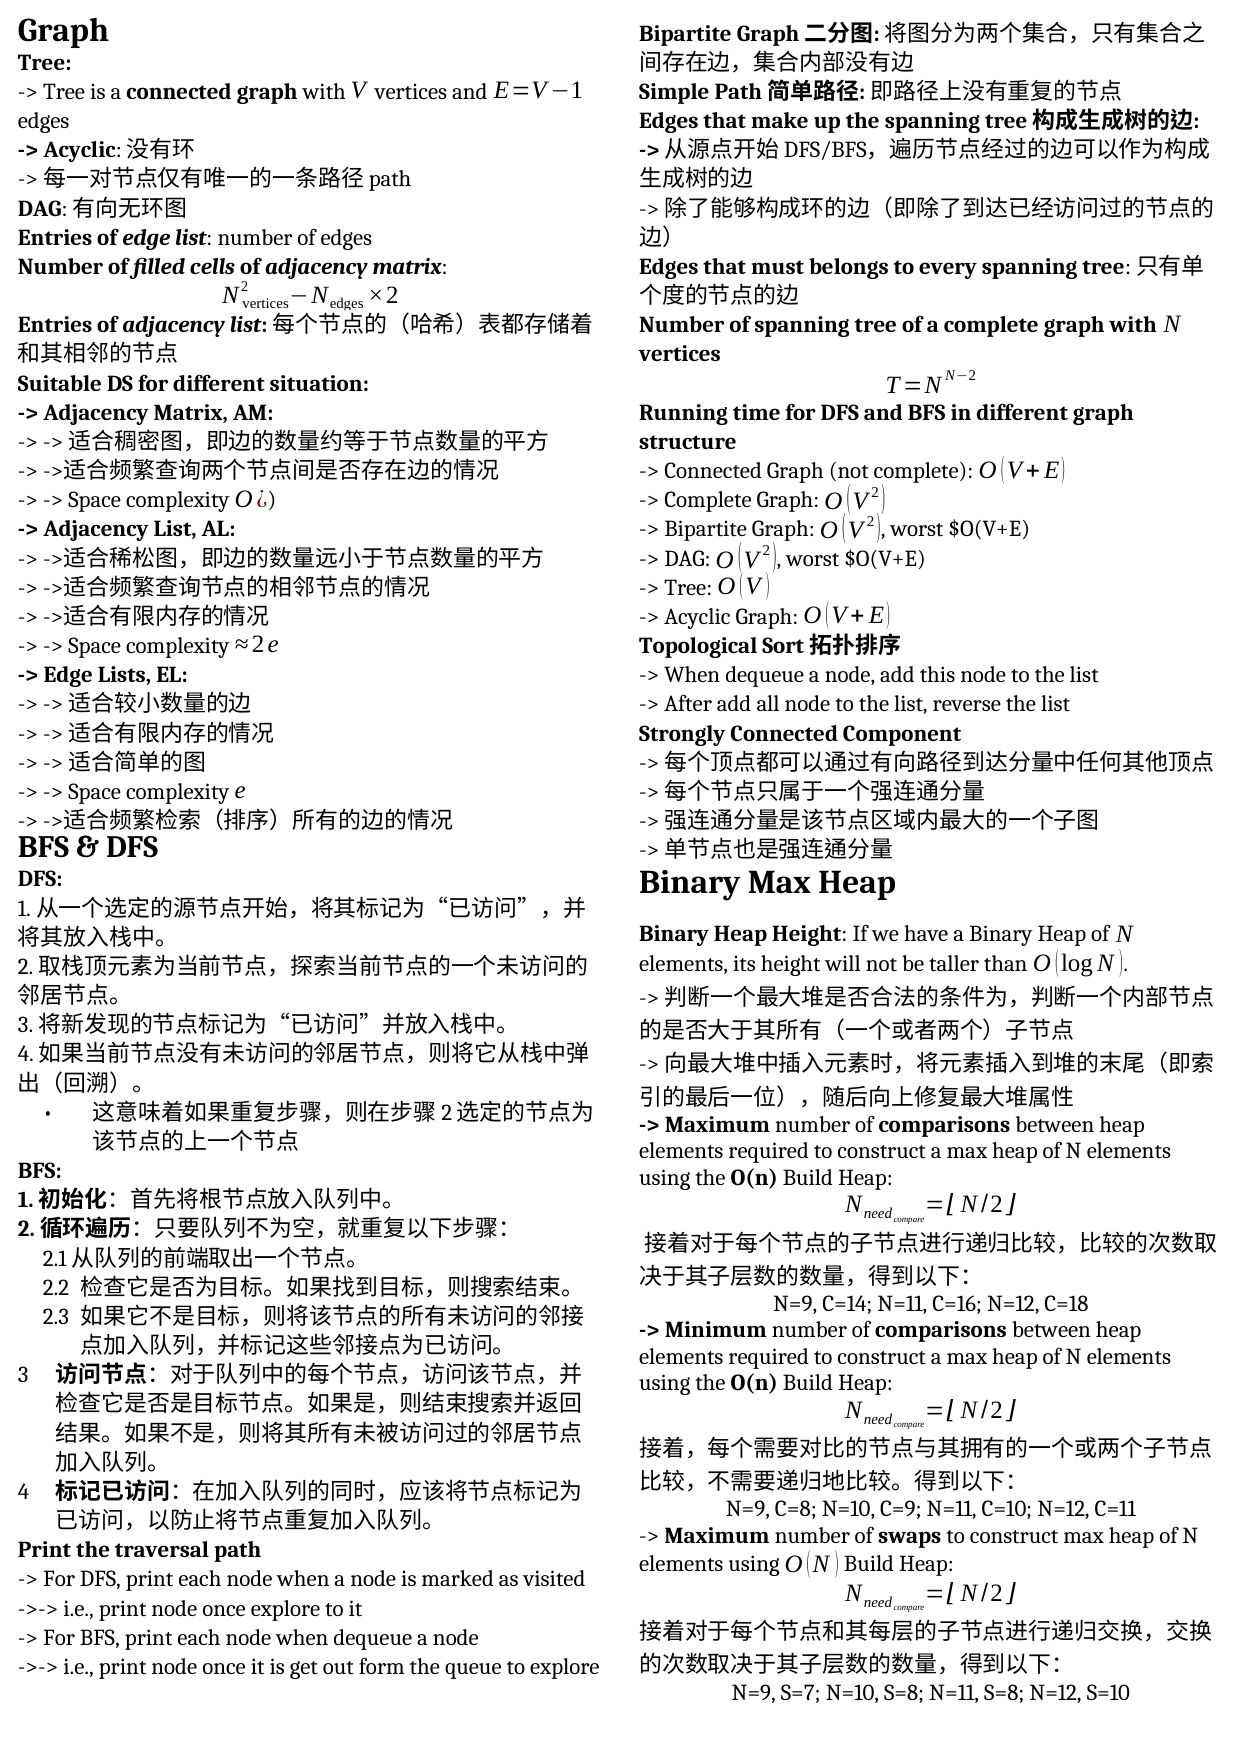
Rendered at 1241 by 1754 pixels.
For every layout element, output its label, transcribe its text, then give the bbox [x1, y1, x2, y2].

text 接着对于每个节点的子节点进行递归比较，比较的次数取决于其子层数的数量，得到以下： [639, 1224, 1222, 1291]
list Running time for DFS and BFS in different graph structure [620, 397, 1222, 455]
list -> Edge Lists, EL: [0, 659, 601, 688]
text Tree: [18, 47, 601, 76]
text -> Tree is a connected graph with vertices and edges [18, 76, 601, 134]
list -> Bipartite Graph: , worst $O(V+E) [620, 513, 1222, 543]
text Binary Max Heap [639, 863, 1222, 902]
list 2. 循环遍历：只要队列不为空，就重复以下步骤： [0, 1213, 601, 1243]
subtitle Graph [18, 18, 601, 47]
list -> DAG: , worst $O(V+E) [620, 543, 1222, 572]
list -> Tree: [620, 572, 1222, 601]
list 这意味着如果重复步骤，则在步骤2选定的节点为该节点的上一个节点 [43, 1097, 601, 1155]
text -> Minimum number of comparisons between heap elements required to construct a max heap of N elements using the O(n) Build Heap: [639, 1317, 1222, 1396]
list -> ->适合频繁查询两个节点间是否存在边的情况 [0, 455, 601, 484]
list -> -> 适合简单的图 [0, 747, 601, 776]
list -> Connected Graph (not complete): [620, 455, 1222, 484]
list ->-> i.e., print node once explore to it [0, 1593, 601, 1622]
list -> -> 适合稠密图，即边的数量约等于节点数量的平方 [0, 426, 601, 455]
list -> 单节点也是强连通分量 [620, 834, 1222, 863]
list -> Acyclic Graph: [620, 601, 1222, 630]
text 2.1从队列的前端取出一个节点。 [43, 1243, 601, 1272]
list 检查它是否为目标。如果找到目标，则搜索结束。 [43, 1272, 601, 1301]
text N=9, C=8; N=10, C=9; N=11, C=10; N=12, C=11 [639, 1496, 1222, 1523]
list -> -> 适合有限内存的情况 [0, 718, 601, 747]
list Edges that make up the spanning tree 构成生成树的边: [620, 105, 1222, 134]
text -> 每一对节点仅有唯一的一条路径path [18, 163, 601, 193]
list BFS: [0, 1155, 601, 1184]
list 3. 将新发现的节点标记为“已访问”并放入栈中。 [0, 1009, 601, 1038]
list 1. 初始化：首先将根节点放入队列中。 [0, 1184, 601, 1213]
list Simple Path 简单路径: 即路径上没有重复的节点 [620, 76, 1222, 105]
text Binary Heap Height: If we have a Binary Heap of elements, its height will not be taller than . [639, 921, 1222, 979]
text 接着，每个需要对比的节点与其拥有的一个或两个子节点比较，不需要递归地比较。得到以下： [639, 1430, 1222, 1496]
text -> 判断一个最大堆是否合法的条件为，判断一个内部节点的是否大于其所有（一个或者两个）子节点 [639, 979, 1222, 1045]
list -> -> Space complexity [0, 776, 601, 805]
list ->-> i.e., print node once it is get out form the queue to explore [0, 1651, 601, 1680]
list 1. 从一个选定的源节点开始，将其标记为“已访问”，并将其放入栈中。 [0, 893, 601, 951]
list Number of spanning tree of a complete graph with vertices [620, 309, 1222, 368]
list -> 除了能够构成环的边（即除了到达已经访问过的节点的边） [620, 193, 1222, 251]
list Strongly Connected Component [620, 718, 1222, 747]
text Number of filled cells of adjacency matrix: [18, 251, 601, 280]
list 4. 如果当前节点没有未访问的邻居节点，则将它从栈中弹出（回溯）。 [0, 1038, 601, 1097]
text Entries of adjacency list: 每个节点的（哈希）表都存储着和其相邻的节点 [18, 309, 601, 368]
text -> 向最大堆中插入元素时，将元素插入到堆的末尾（即索引的最后一位），随后向上修复最大堆属性 [639, 1045, 1222, 1112]
list -> Complete Graph: [620, 484, 1222, 513]
list -> Adjacency Matrix, AM: [0, 397, 601, 426]
list -> ->适合频繁查询节点的相邻节点的情况 [0, 572, 601, 601]
list -> -> Space complexity ) [0, 484, 601, 513]
list -> After add all node to the list, reverse the list [620, 688, 1222, 718]
list -> 从源点开始DFS/BFS，遍历节点经过的边可以作为构成生成树的边 [620, 134, 1222, 193]
list -> -> Space complexity [0, 630, 601, 659]
list -> ->适合稀松图，即边的数量远小于节点数量的平方 [0, 543, 601, 572]
list -> For BFS, print each node when dequeue a node [0, 1622, 601, 1651]
text DAG: 有向无环图 [18, 193, 601, 222]
list -> For DFS, print each node when a node is marked as visited [0, 1563, 601, 1593]
list Edges that must belongs to every spanning tree: 只有单个度的节点的边 [620, 251, 1222, 309]
list -> -> 适合较小数量的边 [0, 688, 601, 718]
text -> Acyclic: 没有环 [18, 134, 601, 163]
text -> Maximum number of comparisons between heap elements required to construct a max heap of N elements using the O(n) Build Heap: [639, 1112, 1222, 1191]
text 接着对于每个节点和其每层的子节点进行递归交换，交换的次数取决于其子层数的数量，得到以下： [639, 1613, 1222, 1679]
list -> ->适合有限内存的情况 [0, 601, 601, 630]
list -> 每个节点只属于一个强连通分量 [620, 776, 1222, 805]
list -> ->适合频繁检索（排序）所有的边的情况 [0, 805, 601, 834]
list 2. 取栈顶元素为当前节点，探索当前节点的一个未访问的邻居节点。 [0, 951, 601, 1009]
list 访问节点：对于队列中的每个节点，访问该节点，并检查它是否是目标节点。如果是，则结束搜索并返回结果。如果不是，则将其所有未被访问过的邻居节点加入队列。 [18, 1359, 601, 1476]
text N=9, S=7; N=10, S=8; N=11, S=8; N=12, S=10 [639, 1679, 1222, 1706]
list -> Adjacency List, AL: [0, 513, 601, 543]
list -> When dequeue a node, add this node to the list [620, 659, 1222, 688]
text Entries of edge list: number of edges [18, 222, 601, 251]
list DFS: [0, 863, 601, 893]
list Topological Sort 拓扑排序 [620, 630, 1222, 659]
list Bipartite Graph 二分图: 将图分为两个集合，只有集合之间存在边，集合内部没有边 [620, 18, 1222, 76]
list 标记已访问：在加入队列的同时，应该将节点标记为已访问，以防止将节点重复加入队列。 [18, 1476, 601, 1534]
list Print the traversal path [0, 1534, 601, 1563]
list -> 每个顶点都可以通过有向路径到达分量中任何其他顶点 [620, 747, 1222, 776]
text N=9, C=14; N=11, C=16; N=12, C=18 [639, 1291, 1222, 1317]
list 如果它不是目标，则将该节点的所有未访问的邻接点加入队列，并标记这些邻接点为已访问。 [43, 1301, 601, 1359]
list -> 强连通分量是该节点区域内最大的一个子图 [620, 805, 1222, 834]
subtitle BFS & DFS [18, 834, 601, 863]
text Suitable DS for different situation: [18, 368, 601, 397]
text -> Maximum number of swaps to construct max heap of N elements using Build Heap: [639, 1523, 1222, 1579]
